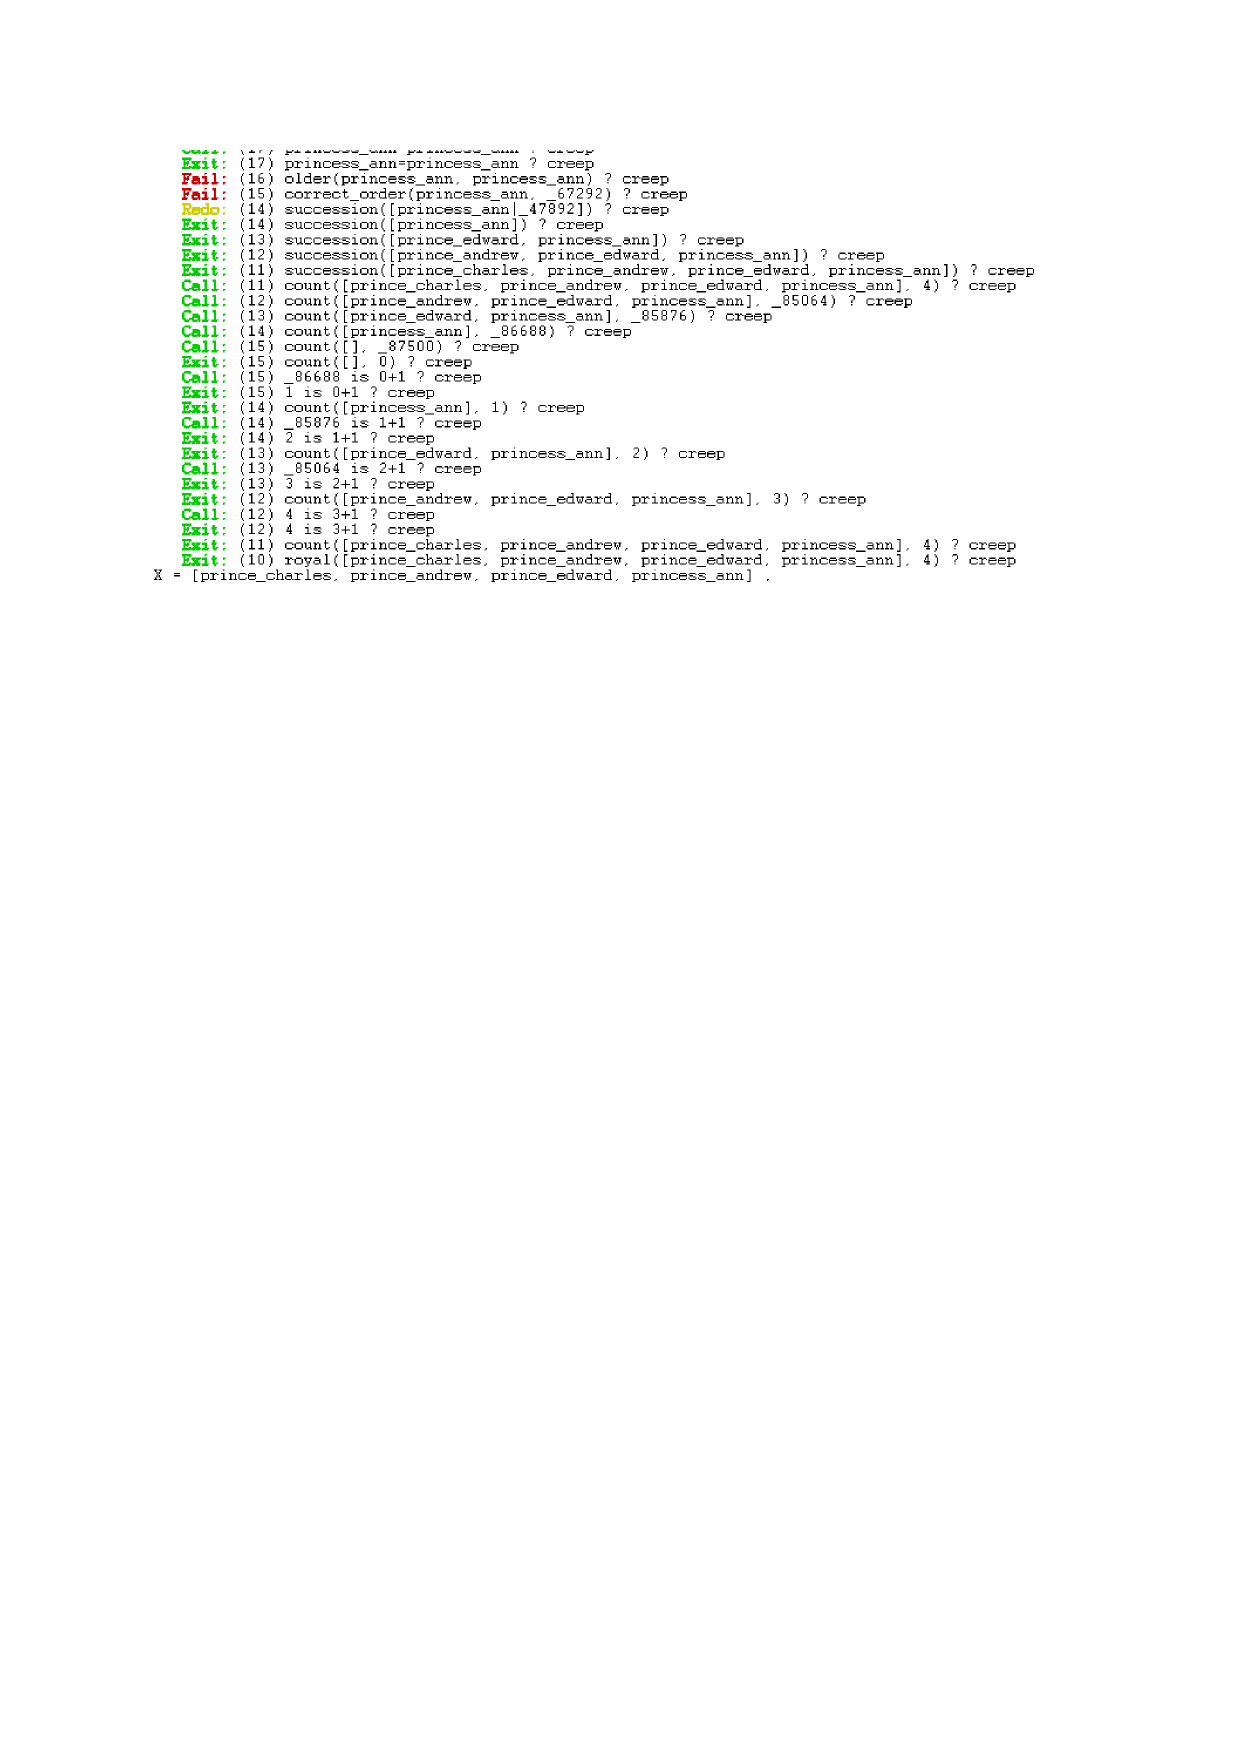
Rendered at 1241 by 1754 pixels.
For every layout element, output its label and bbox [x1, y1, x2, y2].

picture [150, 150, 1083, 582]
